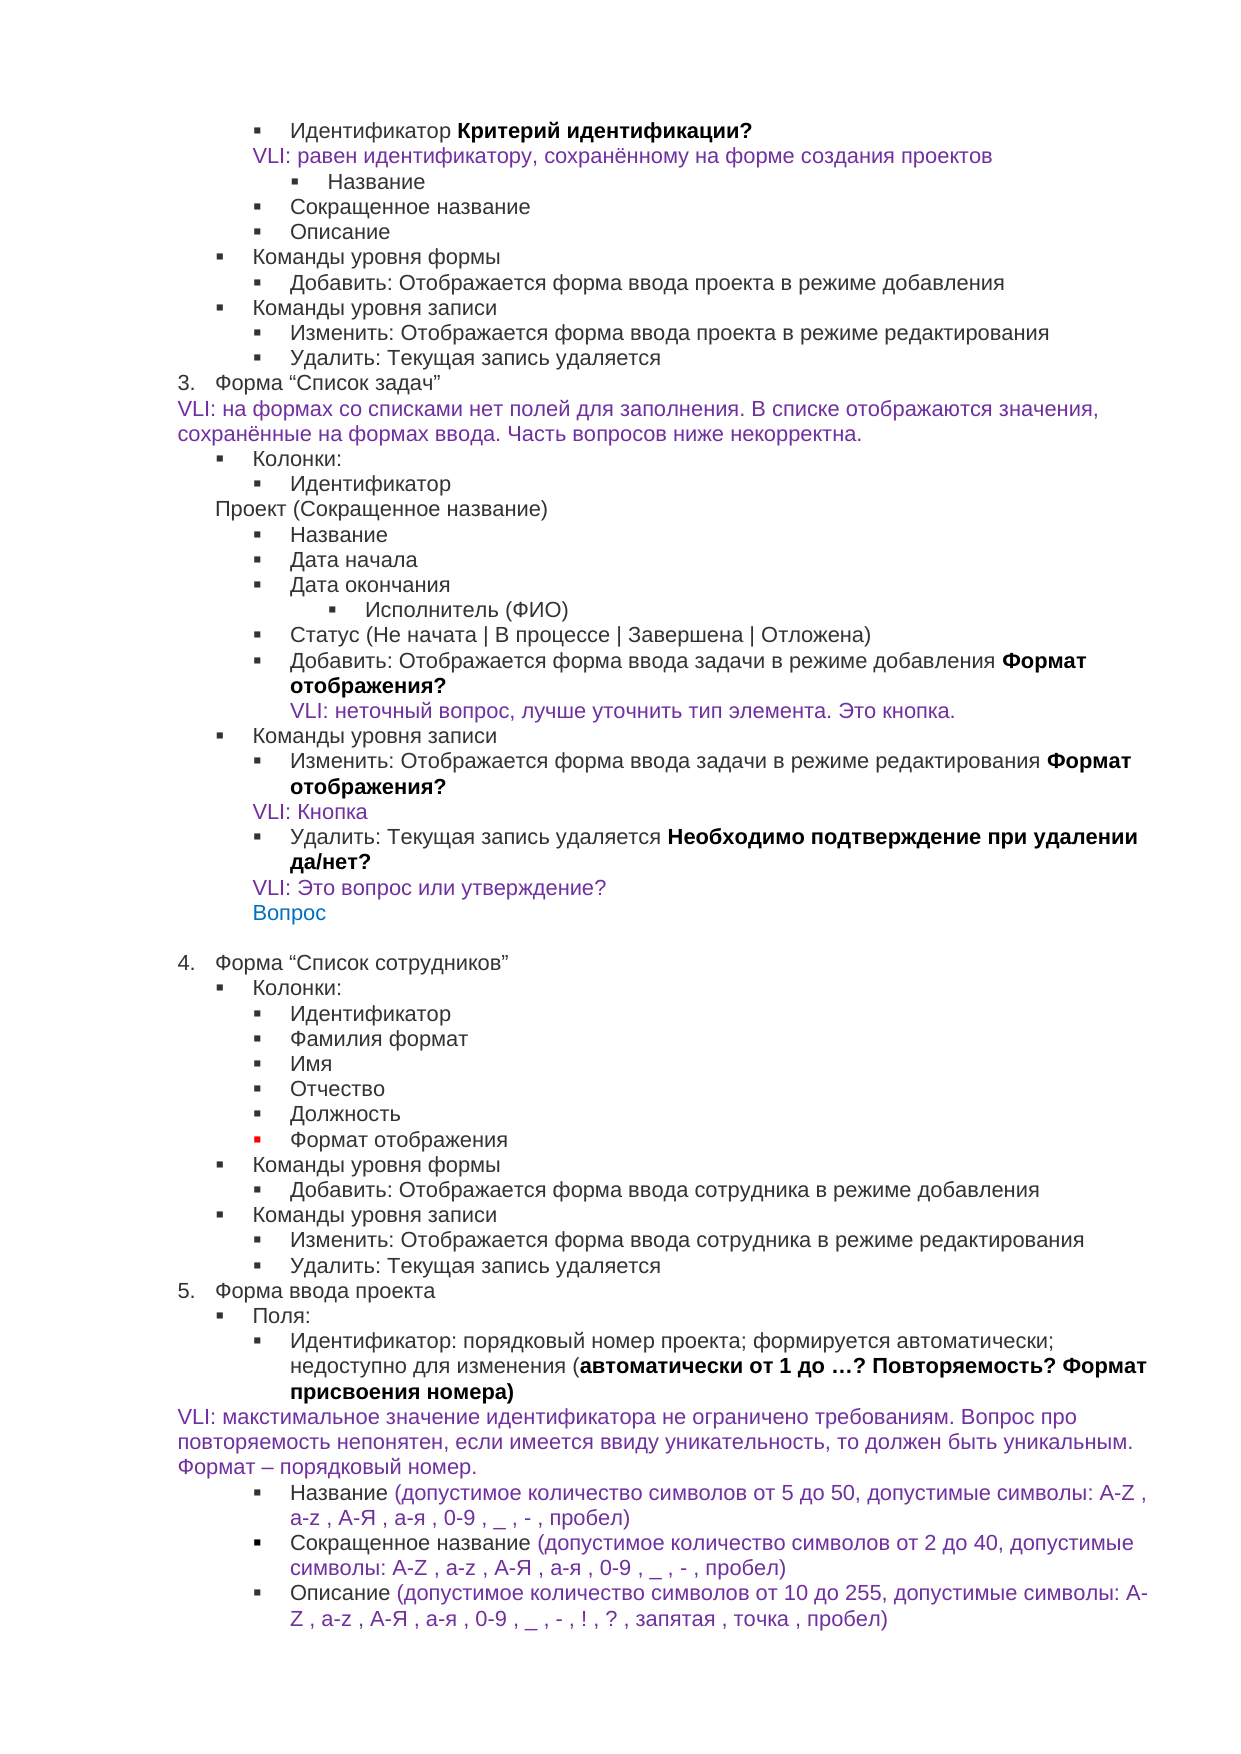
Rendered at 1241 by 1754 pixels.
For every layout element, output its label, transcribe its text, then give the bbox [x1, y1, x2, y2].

list Идентификатор [252, 471, 1152, 496]
text Проект (Сокращенное название) [215, 496, 1152, 521]
list Дата начала [252, 547, 1152, 572]
list Описание (допустимое количество символов от 10 до 255, допустимые символы: A-Z , a-z , А-Я , а-я , 0-9 , _ , - , ! , ? , запятая , точка , пробел) [252, 1580, 1152, 1631]
list Сокращенное название (допустимое количество символов от 2 до 40, допустимые символы: A-Z , a-z , А-Я , а-я , 0-9 , _ , - , пробел) [252, 1530, 1152, 1580]
list Фамилия формат [252, 1026, 1152, 1051]
list Изменить: Отображается форма ввода проекта в режиме редактирования [252, 320, 1152, 345]
list Исполнитель (ФИО) [327, 597, 1152, 622]
list Команды уровня записи [215, 723, 1152, 748]
list Идентификатор Критерий идентификации? [252, 118, 1152, 143]
list Команды уровня записи [215, 294, 1152, 320]
list Имя [252, 1051, 1152, 1076]
list Колонки: [215, 975, 1152, 1000]
list Команды уровня формы [215, 1152, 1152, 1177]
list Поля: [215, 1303, 1152, 1328]
list Отчество [252, 1076, 1152, 1101]
list Идентификатор: порядковый номер проекта; формируется автоматически; недоступно для изменения (автоматически от 1 до …? Повторяемость? Формат присвоения номера) [252, 1328, 1152, 1404]
list Идентификатор [252, 1000, 1152, 1026]
list Должность [252, 1101, 1152, 1126]
list Добавить: Отображается форма ввода сотрудника в режиме добавления [252, 1177, 1152, 1202]
text VLI: на формах со списками нет полей для заполнения. В списке отображаются значения, сохранённые на формах ввода. Часть вопросов ниже некорректна. [177, 395, 1152, 446]
list Описание [252, 219, 1152, 244]
list Форма ввода проекта [177, 1278, 1152, 1303]
list VLI: Это вопрос или утверждение? [252, 874, 1152, 899]
list Добавить: Отображается форма ввода проекта в режиме добавления [252, 269, 1152, 294]
list Добавить: Отображается форма ввода задачи в режиме добавления Формат отображения? [252, 647, 1152, 698]
list Форма “Список задач” [177, 370, 1152, 395]
list Форма “Список сотрудников” [177, 950, 1152, 975]
list Удалить: Текущая запись удаляется [252, 1252, 1152, 1278]
list Дата окончания [252, 572, 1152, 597]
list Название [252, 521, 1152, 547]
text VLI: макстимальное значение идентификатора не ограничено требованиям. Вопрос про повторяемость непонятен, если имеется ввиду уникательность, то должен быть уникальным. Формат – порядковый номер. [177, 1404, 1152, 1479]
list Удалить: Текущая запись удаляется Необходимо подтверждение при удалении да/нет? [252, 824, 1152, 874]
list Вопрос [252, 899, 1152, 925]
list Название [290, 168, 1152, 194]
list Изменить: Отображается форма ввода задачи в режиме редактирования Формат отображения? [252, 748, 1152, 799]
list VLI: равен идентификатору, сохранённому на форме создания проектов [252, 143, 1152, 168]
list Изменить: Отображается форма ввода сотрудника в режиме редактирования [252, 1227, 1152, 1252]
list VLI: Кнопка [252, 799, 1152, 824]
list Команды уровня формы [215, 244, 1152, 269]
list Колонки: [215, 446, 1152, 471]
list Формат отображения [252, 1126, 1152, 1152]
list Название (допустимое количество символов от 5 до 50, допустимые символы: A-Z , a-z , А-Я , а-я , 0-9 , _ , - , пробел) [252, 1479, 1152, 1530]
list Команды уровня записи [215, 1202, 1152, 1227]
text VLI: неточный вопрос, лучше уточнить тип элемента. Это кнопка. [290, 698, 1152, 723]
list Статус (Не начата | В процессе | Завершена | Отложена) [252, 622, 1152, 647]
list Удалить: Текущая запись удаляется [252, 345, 1152, 370]
list Сокращенное название [252, 194, 1152, 219]
